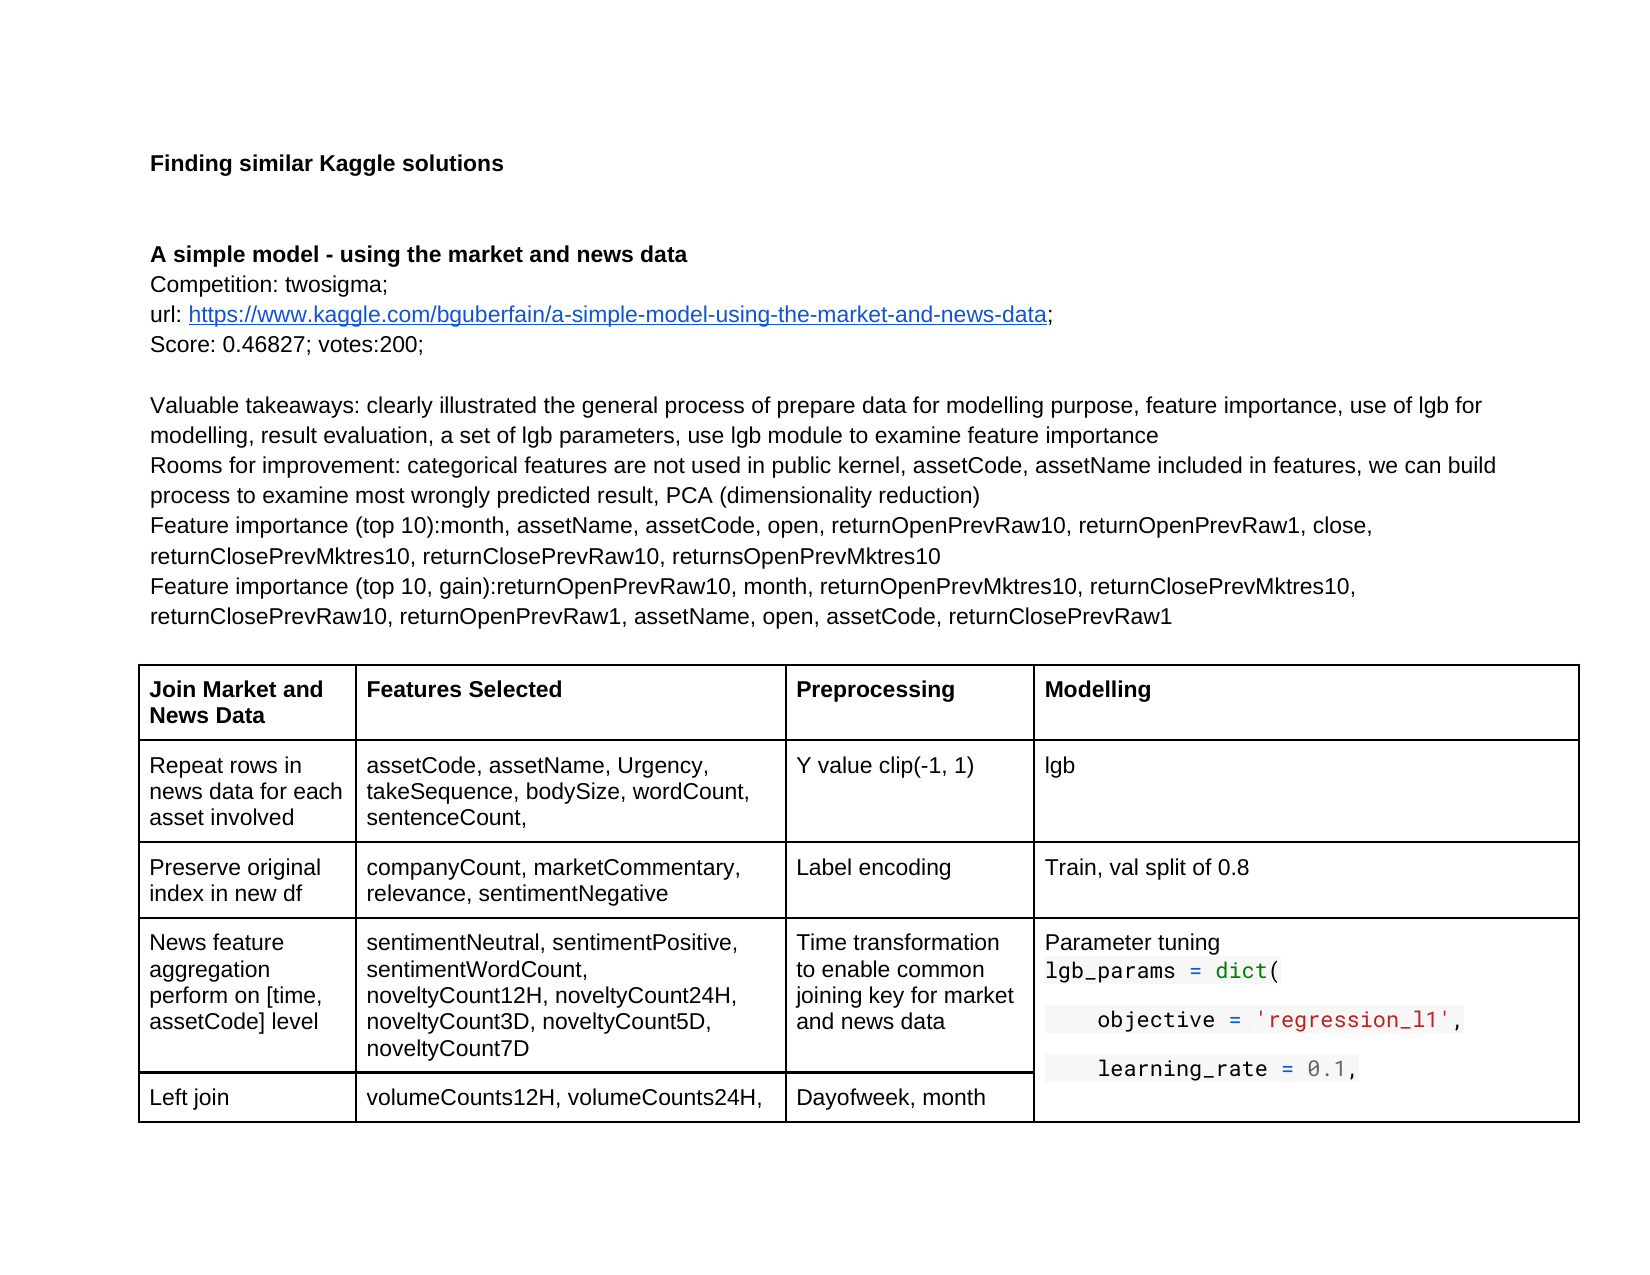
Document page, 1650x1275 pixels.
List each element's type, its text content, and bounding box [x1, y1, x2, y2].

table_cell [140, 1074, 355, 1121]
table_cell companyCount, marketCommentary, relevance, sentimentNegative [357, 843, 785, 917]
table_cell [787, 1074, 1033, 1121]
table_cell lgb [1035, 741, 1578, 841]
text Score: 0.46827; votes:200; [150, 331, 1500, 388]
table_cell Y value clip(-1, 1) [787, 741, 1033, 841]
table_header Preprocessing [787, 666, 1033, 739]
table_cell News feature aggregation perform on [time, assetCode] level [140, 919, 355, 1071]
text Valuable takeaways: clearly illustrated the general process of prepare data for modelling purpose, feature importance, use of lgb for modelling, result evaluation, a set of lgb parameters, use lgb module to examine feature importance [150, 392, 1500, 448]
table_cell Repeat rows in news data for each asset involved [140, 741, 355, 841]
table_cell Parameter tuning lgb_params = dict( objective = 'regression_l1', learning_rate = 0.1, num_leaves = 127, max_depth = -1, # min_data_in_leaf = 1000, # min_sum_hessian_in_leaf = 10, bagging_fraction = 0.75, bagging_freq = 2, feature_fraction = 0.5, lambda_l1 = 0.0, lambda_l2 = 1.0, metric = 'None', # This will ignore the loss objetive and use sigma_score instead, seed = 42 # Change for better luck! :) ) [1035, 919, 1578, 1121]
text Rooms for improvement: categorical features are not used in public kernel, assetCode, assetName included in features, we can build process to examine most wrongly predicted result, PCA (dimensionality reduction) [150, 452, 1500, 509]
table_header Modelling [1035, 666, 1578, 739]
text url: https://www.kaggle.com/bguberfain/a-simple-model-using-the-market-and-news-data; [150, 301, 1500, 327]
table_header Join Market and News Data [140, 666, 355, 739]
table_cell Label encoding [787, 843, 1033, 917]
table_cell sentimentNeutral, sentimentPositive, sentimentWordCount, noveltyCount12H, noveltyCount24H, noveltyCount3D, noveltyCount5D, noveltyCount7D [357, 919, 785, 1071]
text Feature importance (top 10, gain):returnOpenPrevRaw10, month, returnOpenPrevMktres10, returnClosePrevMktres10, returnClosePrevRaw10, returnOpenPrevRaw1, assetName, open, assetCode, returnClosePrevRaw1 [150, 573, 1500, 629]
table_cell Train, val split of 0.8 [1035, 843, 1578, 917]
text Competition: twosigma; [150, 271, 1500, 297]
text Finding similar Kaggle solutions [150, 150, 1500, 176]
text Feature importance (top 10):month, assetName, assetCode, open, returnOpenPrevRaw10, returnOpenPrevRaw1, close, returnClosePrevMktres10, returnClosePrevRaw10, returnsOpenPrevMktres10 [150, 512, 1500, 569]
text A simple model - using the market and news data [150, 241, 1500, 267]
table_cell assetCode, assetName, Urgency, takeSequence, bodySize, wordCount, sentenceCount, [357, 741, 785, 841]
table_cell Preserve original index in new df [140, 843, 355, 917]
table_header Features Selected [357, 666, 785, 739]
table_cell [357, 1074, 785, 1121]
table_cell Time transformation to enable common joining key for market and news data [787, 919, 1033, 1071]
